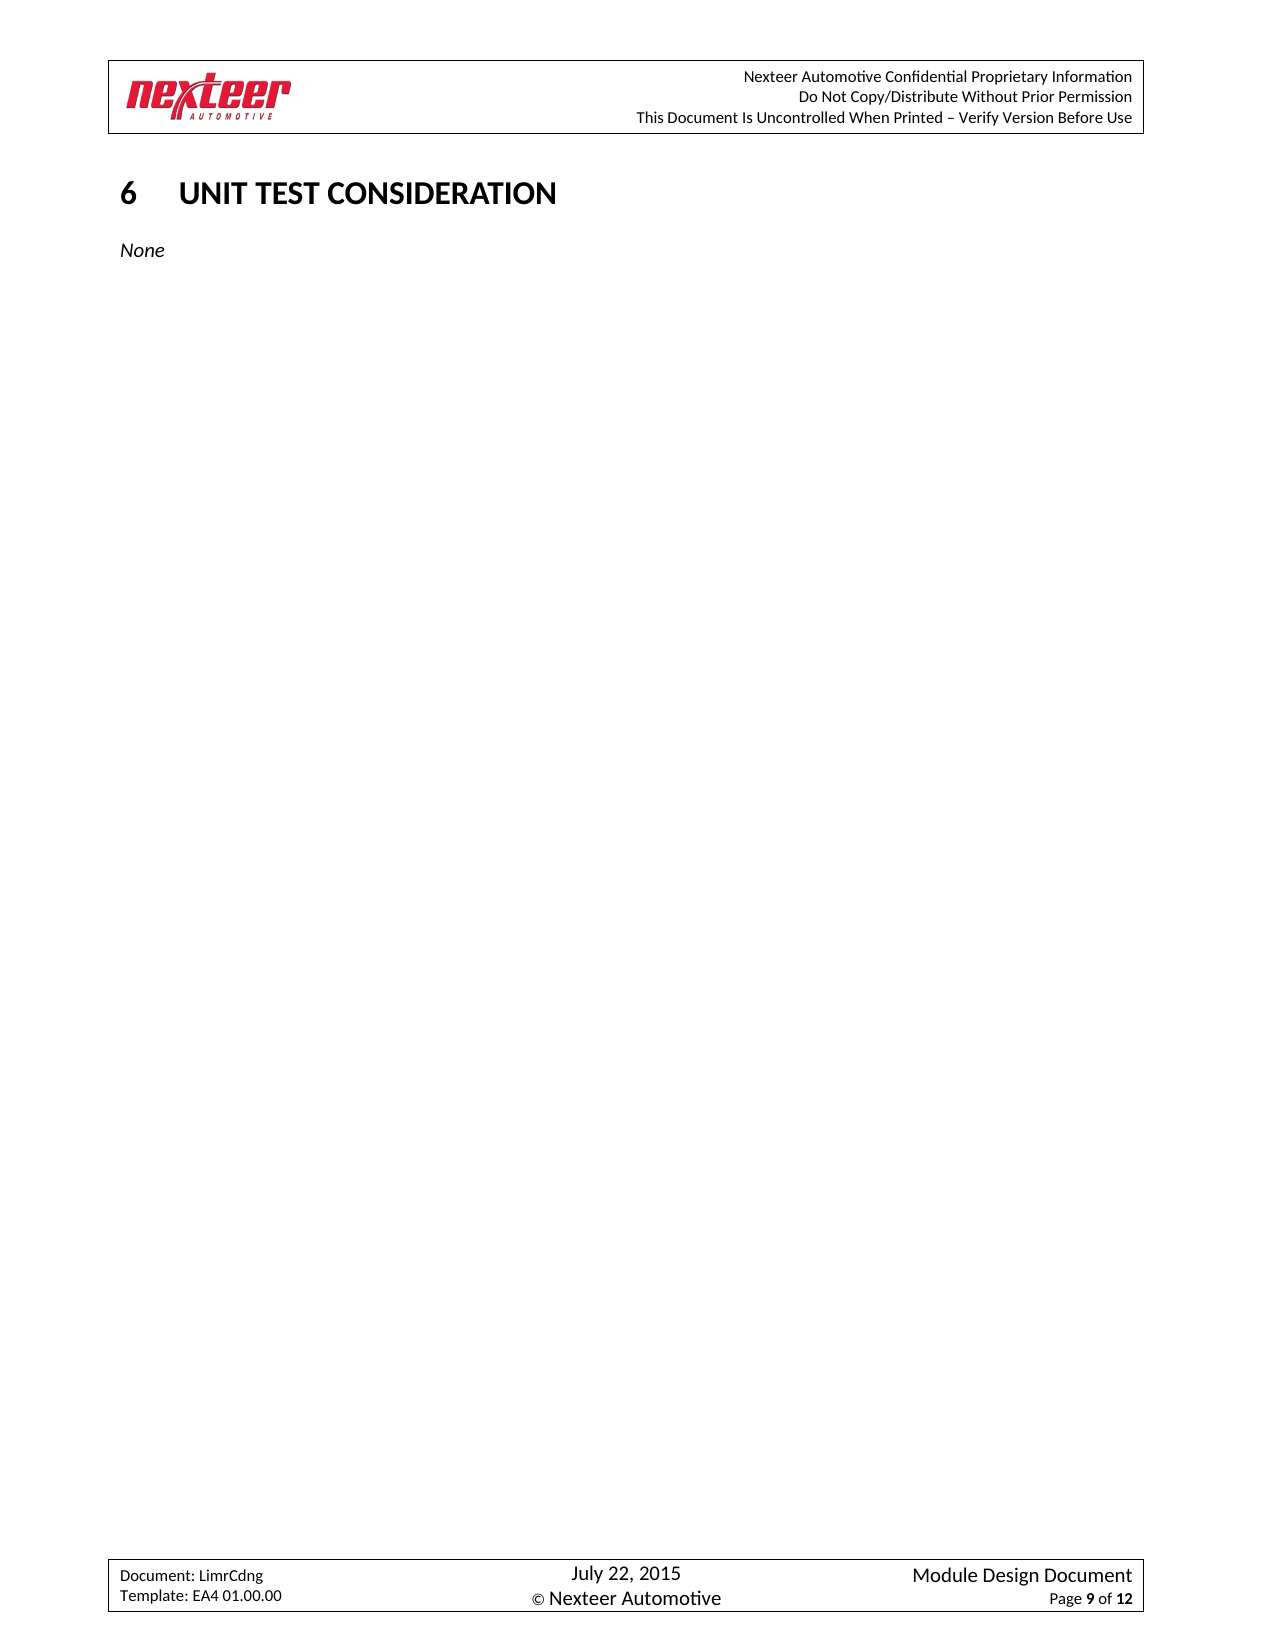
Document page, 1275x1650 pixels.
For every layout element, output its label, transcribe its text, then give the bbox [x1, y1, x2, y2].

text None [120, 238, 1155, 263]
picture [120, 61, 295, 133]
subtitle UNIT TEST CONSIDERATION [120, 172, 1155, 213]
